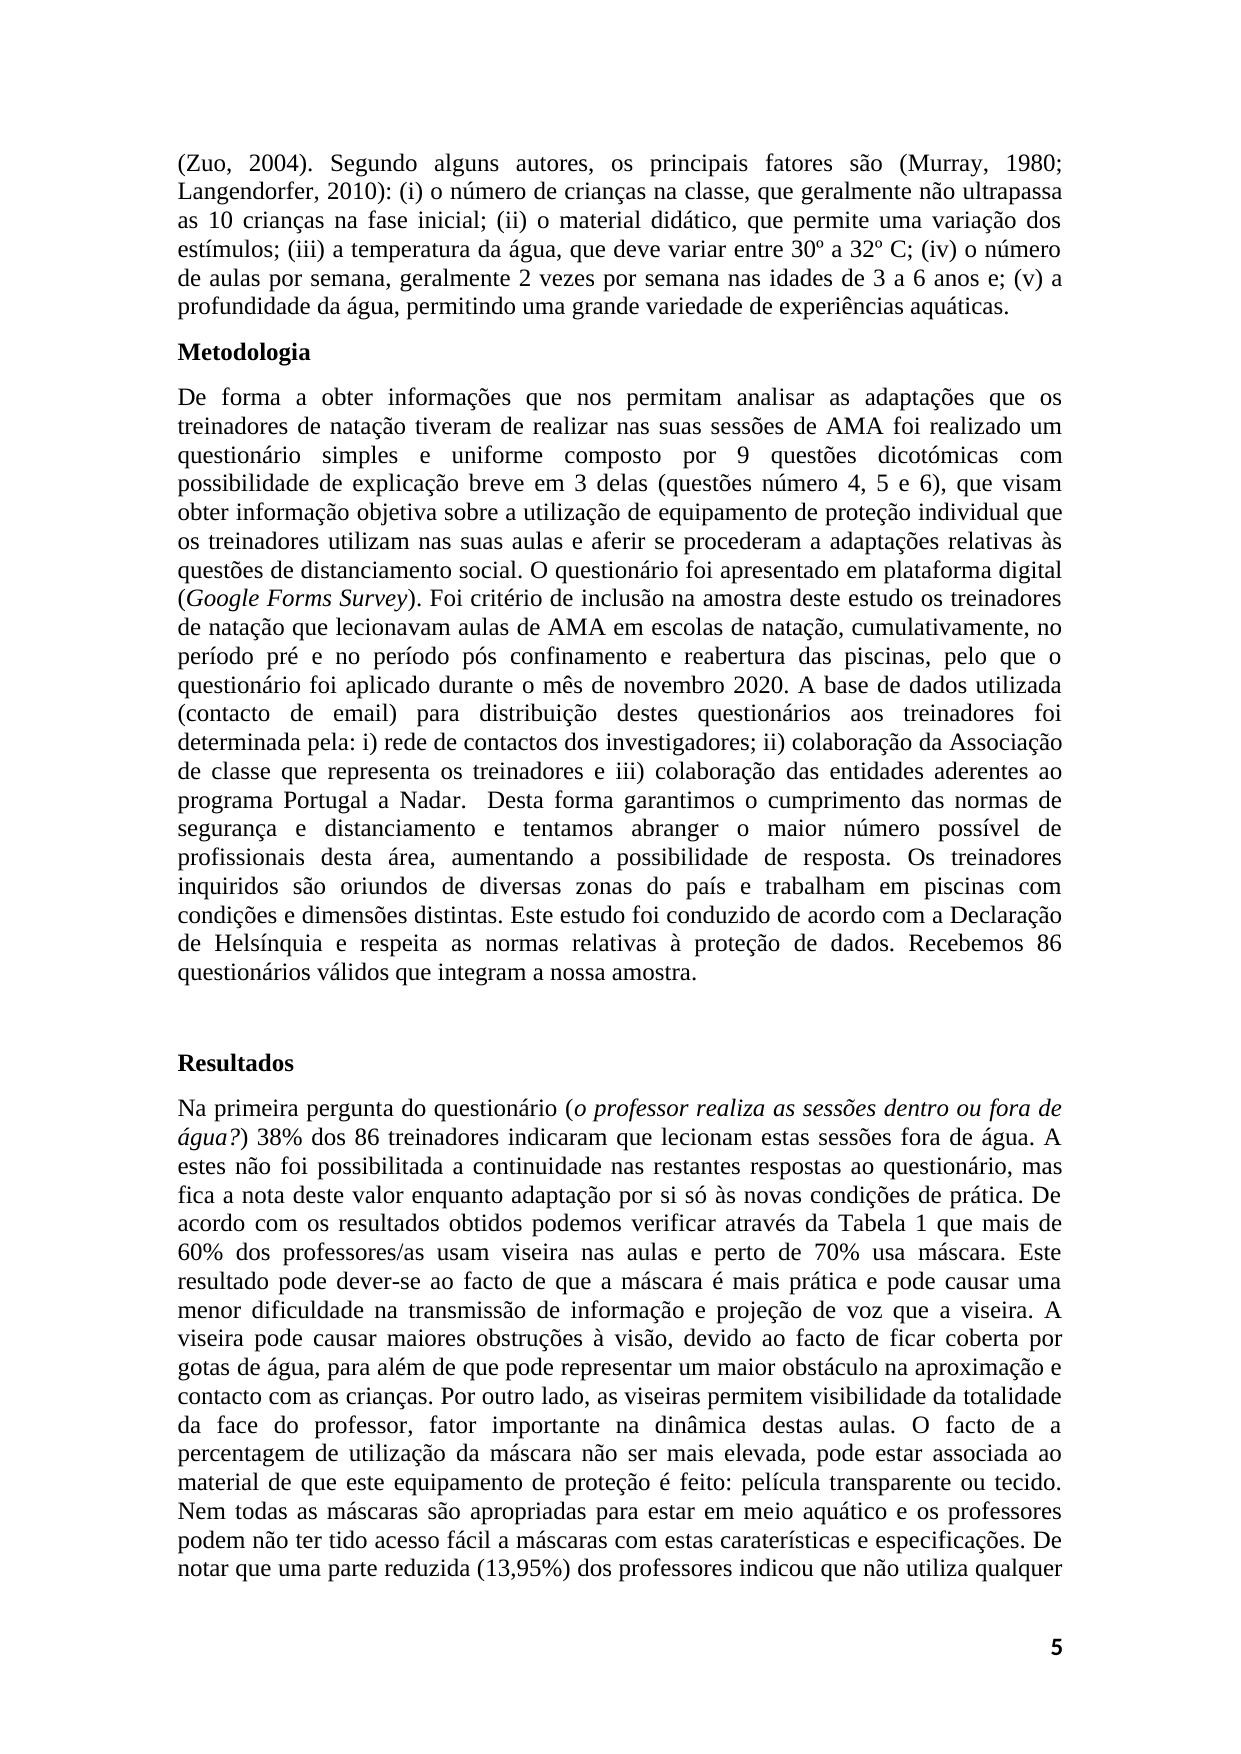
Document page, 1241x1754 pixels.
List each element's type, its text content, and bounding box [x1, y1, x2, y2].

text Metodologia [177, 337, 1063, 366]
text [177, 1093, 1063, 1582]
text De forma a obter informações que nos permitam analisar as adaptações que os treinadores de natação tiveram de realizar nas suas sessões de AMA foi realizado um questionário simples e uniforme composto por 9 questões dicotómicas com possibilidade de explicação breve em 3 delas (questões número 4, 5 e 6), que visam obter informação objetiva sobre a utilização de equipamento de proteção individual que os treinadores utilizam nas suas aulas e aferir se procederam a adaptações relativas às questões de distanciamento social. O questionário foi apresentado em plataforma digital (Google Forms Survey). Foi critério de inclusão na amostra deste estudo os treinadores de natação que lecionavam aulas de AMA em escolas de natação, cumulativamente, no período pré e no período pós confinamento e reabertura das piscinas, pelo que o questionário foi aplicado durante o mês de novembro 2020. A base de dados utilizada (contacto de email) para distribuição destes questionários aos treinadores foi determinada pela: i) rede de contactos dos investigadores; ii) colaboração da Associação de classe que representa os treinadores e iii) colaboração das entidades aderentes ao programa Portugal a Nadar. Desta forma garantimos o cumprimento das normas de segurança e distanciamento e tentamos abranger o maior número possível de profissionais desta área, aumentando a possibilidade de resposta. Os treinadores inquiridos são oriundos de diversas zonas do país e trabalham em piscinas com condições e dimensões distintas. Este estudo foi conduzido de acordo com a Declaração de Helsínquia e respeita as normas relativas à proteção de dados. Recebemos 86 questionários válidos que integram a nossa amostra. [177, 382, 1063, 986]
text Resultados [177, 1048, 1063, 1077]
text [177, 148, 1063, 320]
